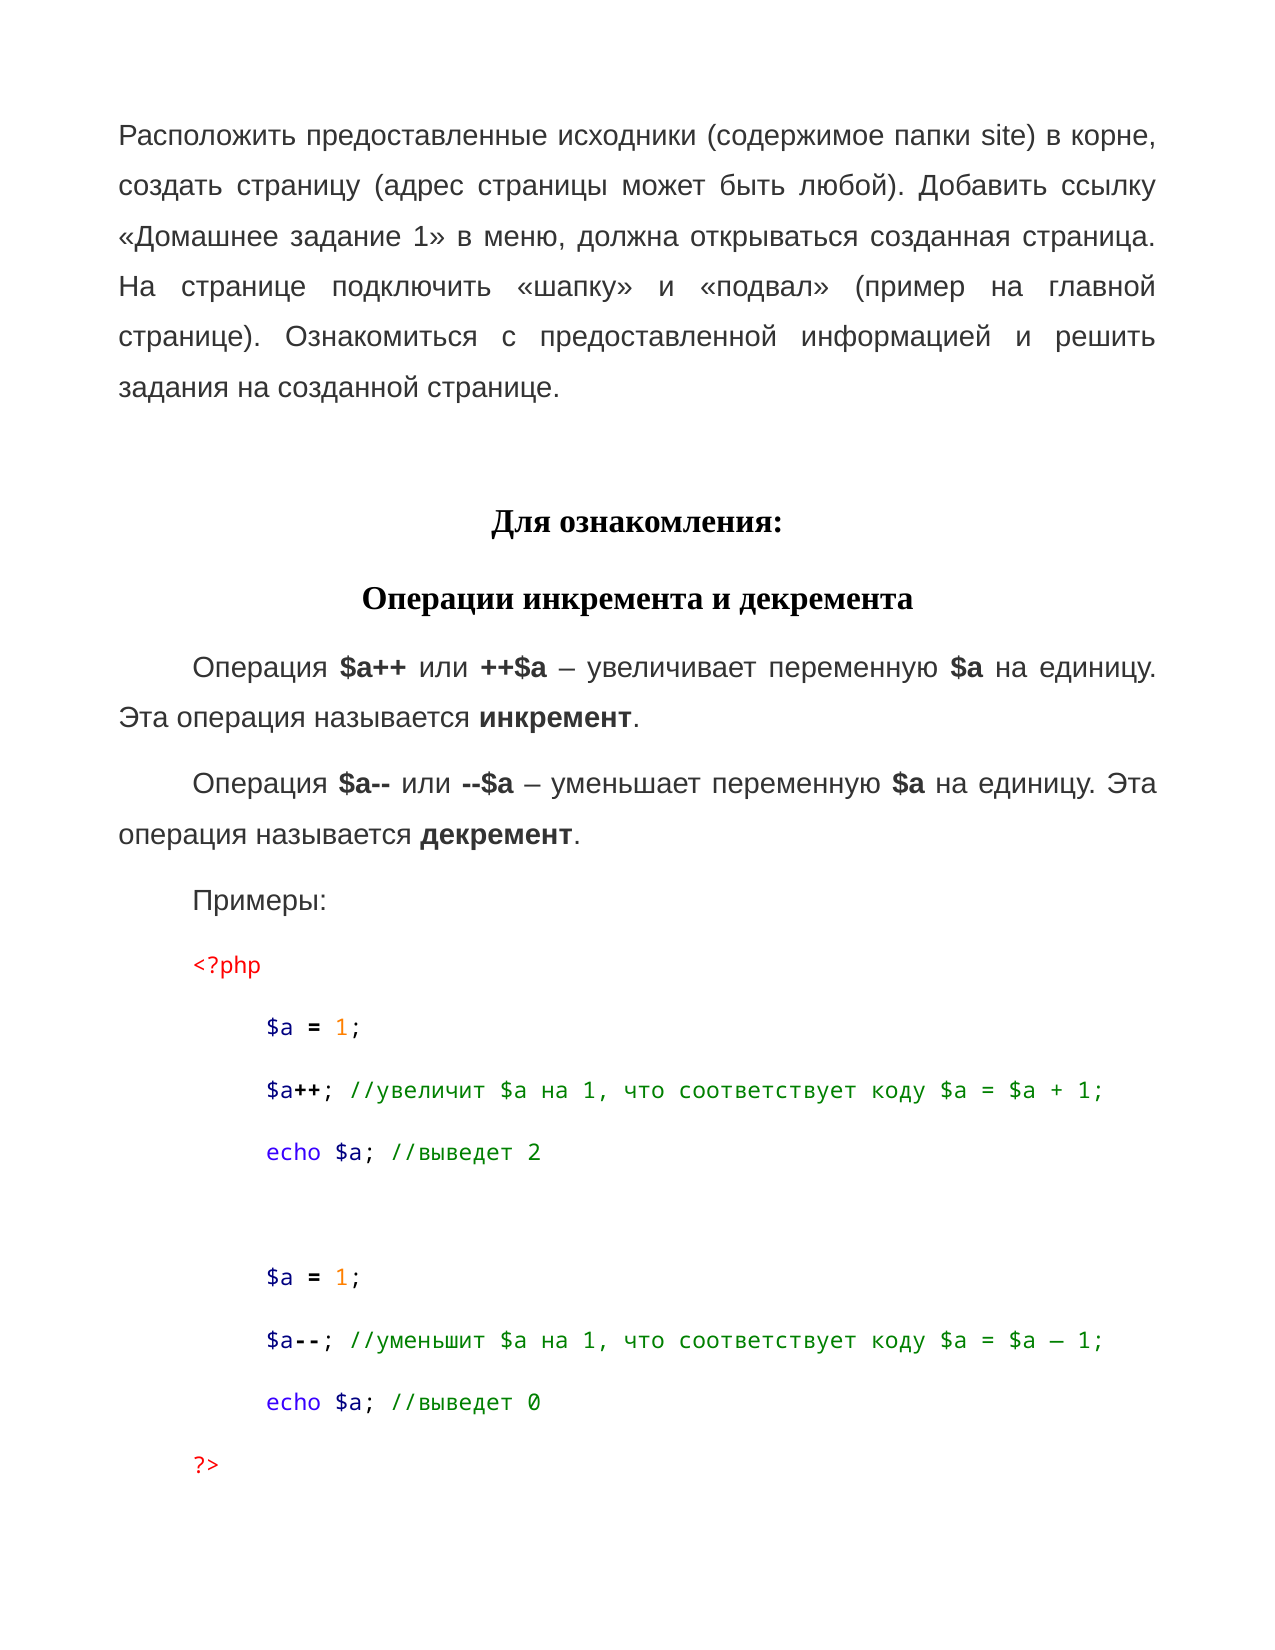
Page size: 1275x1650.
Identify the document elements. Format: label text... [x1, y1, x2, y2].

text Примеры: [118, 883, 1157, 916]
text $a--; //уменьшит $a на 1, что соответствует коду $a = $a — 1; [118, 1323, 1157, 1355]
text $a = 1; [118, 1261, 1157, 1292]
text ?> [118, 1448, 1157, 1480]
text Расположить предоставленные исходники (содержимое папки site) в корне, создать страницу (адрес страницы может быть любой). Добавить ссылку «Домашнее задание 1» в меню, должна открываться созданная страница. На странице подключить «шапку» и «подвал» (пример на главной странице). Ознакомиться с предоставленной информацией и решить задания на созданной странице. [118, 118, 1157, 403]
text <?php [118, 948, 1157, 980]
text Операция $a++ или ++$a – увеличивает переменную $a на единицу. Эта операция называется инкремент. [118, 650, 1157, 734]
text $a++; //увеличит $a на 1, что соответствует коду $a = $a + 1; [118, 1073, 1157, 1105]
text echo $a; //выведет 2 [118, 1136, 1157, 1167]
text Для ознакомления: [118, 502, 1157, 540]
text Операция $a-- или --$a – уменьшает переменную $a на единицу. Эта операция называется декремент. [118, 766, 1157, 850]
text Операции инкремента и декремента [118, 578, 1157, 617]
text $a = 1; [118, 1011, 1157, 1042]
text echo $a; //выведет 0 [118, 1386, 1157, 1417]
